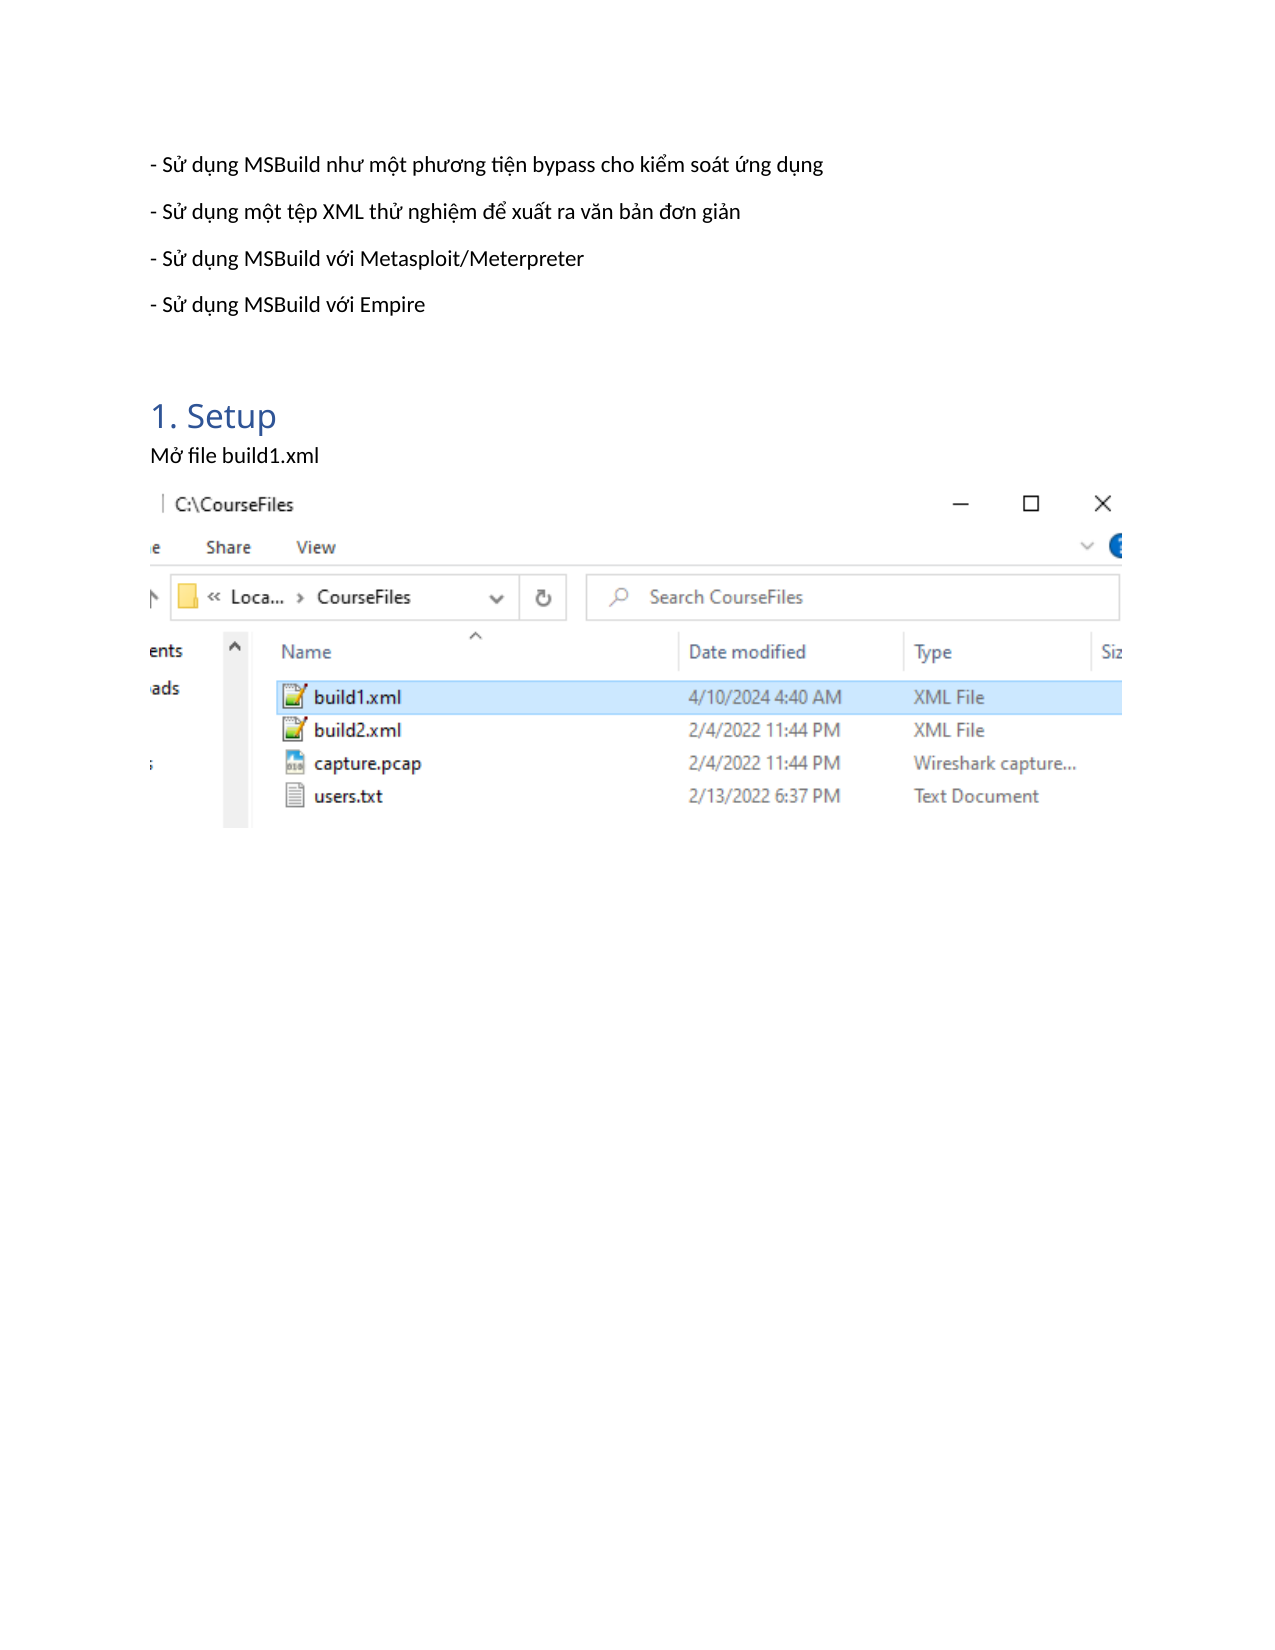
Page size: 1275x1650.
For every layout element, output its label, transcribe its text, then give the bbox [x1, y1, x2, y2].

text - Sử dụng MSBuild như một phương tiện bypass cho kiểm soát ứng dụng [150, 150, 1125, 178]
picture [150, 488, 1122, 828]
text - Sử dụng một tệp XML thử nghiệm để xuất ra văn bản đơn giản [150, 197, 1125, 225]
subtitle 1. Setup [150, 393, 1125, 438]
text Mở file build1.xml [150, 442, 1125, 470]
text - Sử dụng MSBuild với Metasploit/Meterpreter [150, 244, 1125, 272]
text - Sử dụng MSBuild với Empire [150, 291, 1125, 319]
